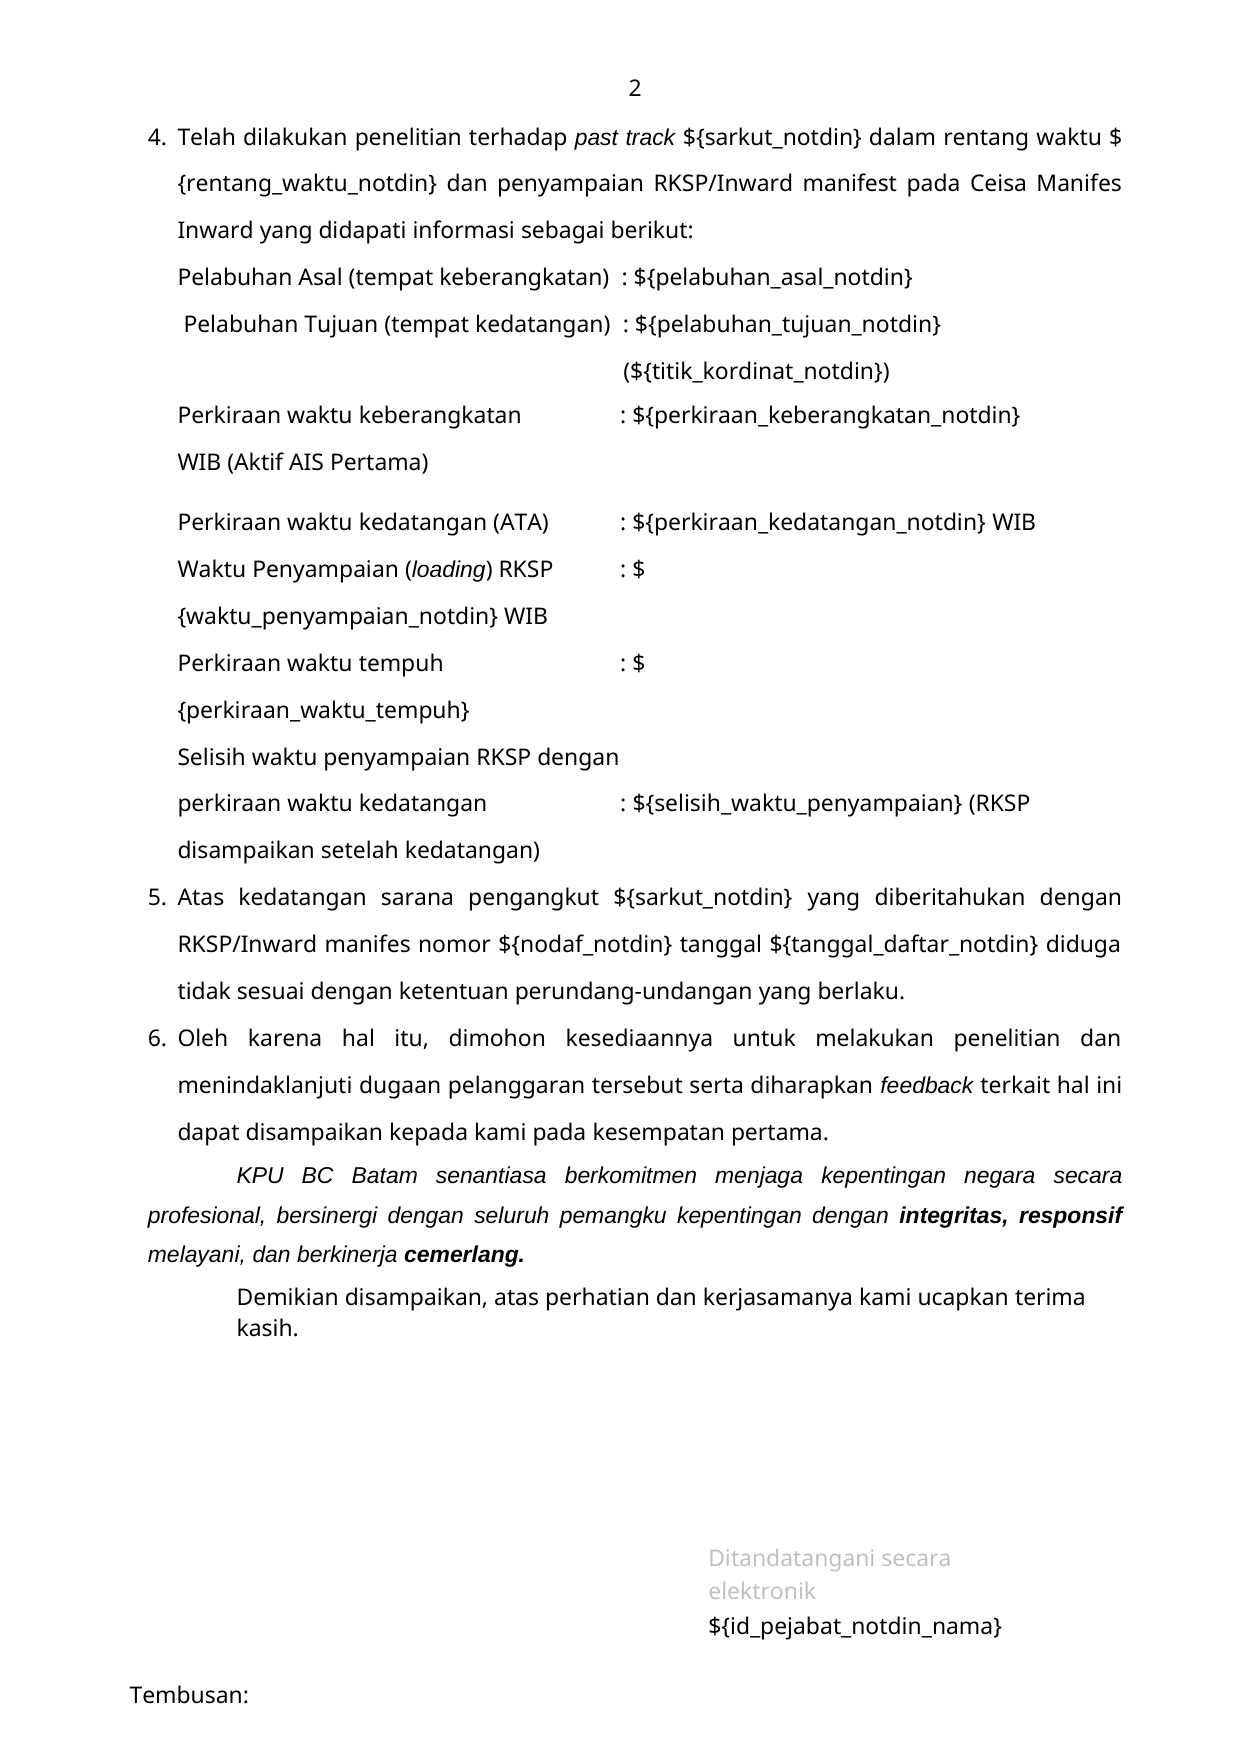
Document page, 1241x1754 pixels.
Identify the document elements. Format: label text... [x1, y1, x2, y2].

text Demikian disampaikan, atas perhatian dan kerjasamanya kami ucapkan terima kasih. [236, 1281, 1134, 1343]
text KPU BC Batam senantiasa berkomitmen menjaga kepentingan negara secara profesional, bersinergi dengan seluruh pemangku kepentingan dengan integritas, responsif melayani, dan berkinerja cemerlang. [148, 1162, 1122, 1268]
text Pelabuhan Asal (tempat keberangkatan) : ${pelabuhan_asal_notdin} [177, 261, 976, 292]
text 2 [136, 72, 1134, 104]
text Ditandatangani secara elektronik [708, 1542, 1044, 1606]
text Selisih waktu penyampaian RKSP dengan [177, 740, 861, 772]
list Telah dilakukan penelitian terhadap past track ${sarkut_notdin} dalam rentang waktu ${rentang_waktu_notdin} dan penyampaian RKSP/Inward manifest pada Ceisa Manifes Inward yang didapati informasi sebagai berikut: [148, 120, 1122, 245]
list Oleh karena hal itu, dimohon kesediaannya untuk melakukan penelitian dan menindaklanjuti dugaan pelanggaran tersebut serta diharapkan feedback terkait hal ini dapat disampaikan kepada kami pada kesempatan pertama. [148, 1022, 1122, 1147]
text (${titik_kordinat_notdin}) [623, 355, 1134, 386]
text Waktu Penyampaian (loading) RKSP : ${waktu_penyampaian_notdin} WIB [177, 553, 861, 631]
text ${id_pejabat_notdin_nama} [708, 1610, 1044, 1641]
text Tembusan: [129, 1679, 1134, 1711]
text perkiraan waktu kedatangan : ${selisih_waktu_penyampaian} (RKSP disampaikan setelah kedatangan) [177, 787, 1080, 865]
text Pelabuhan Tujuan (tempat kedatangan) : ${pelabuhan_tujuan_notdin} [177, 308, 976, 339]
list Atas kedatangan sarana pengangkut ${sarkut_notdin} yang diberitahukan dengan RKSP/Inward manifes nomor ${nodaf_notdin} tanggal ${tanggal_daftar_notdin} diduga tidak sesuai dengan ketentuan perundang-undangan yang berlaku. [148, 881, 1122, 1006]
text Perkiraan waktu kedatangan (ATA) : ${perkiraan_kedatangan_notdin} WIB [177, 506, 1063, 537]
text Perkiraan waktu keberangkatan : ${perkiraan_keberangkatan_notdin} WIB (Aktif AIS Pertama) [177, 399, 1063, 477]
text Perkiraan waktu tempuh : ${perkiraan_waktu_tempuh} [177, 647, 861, 725]
